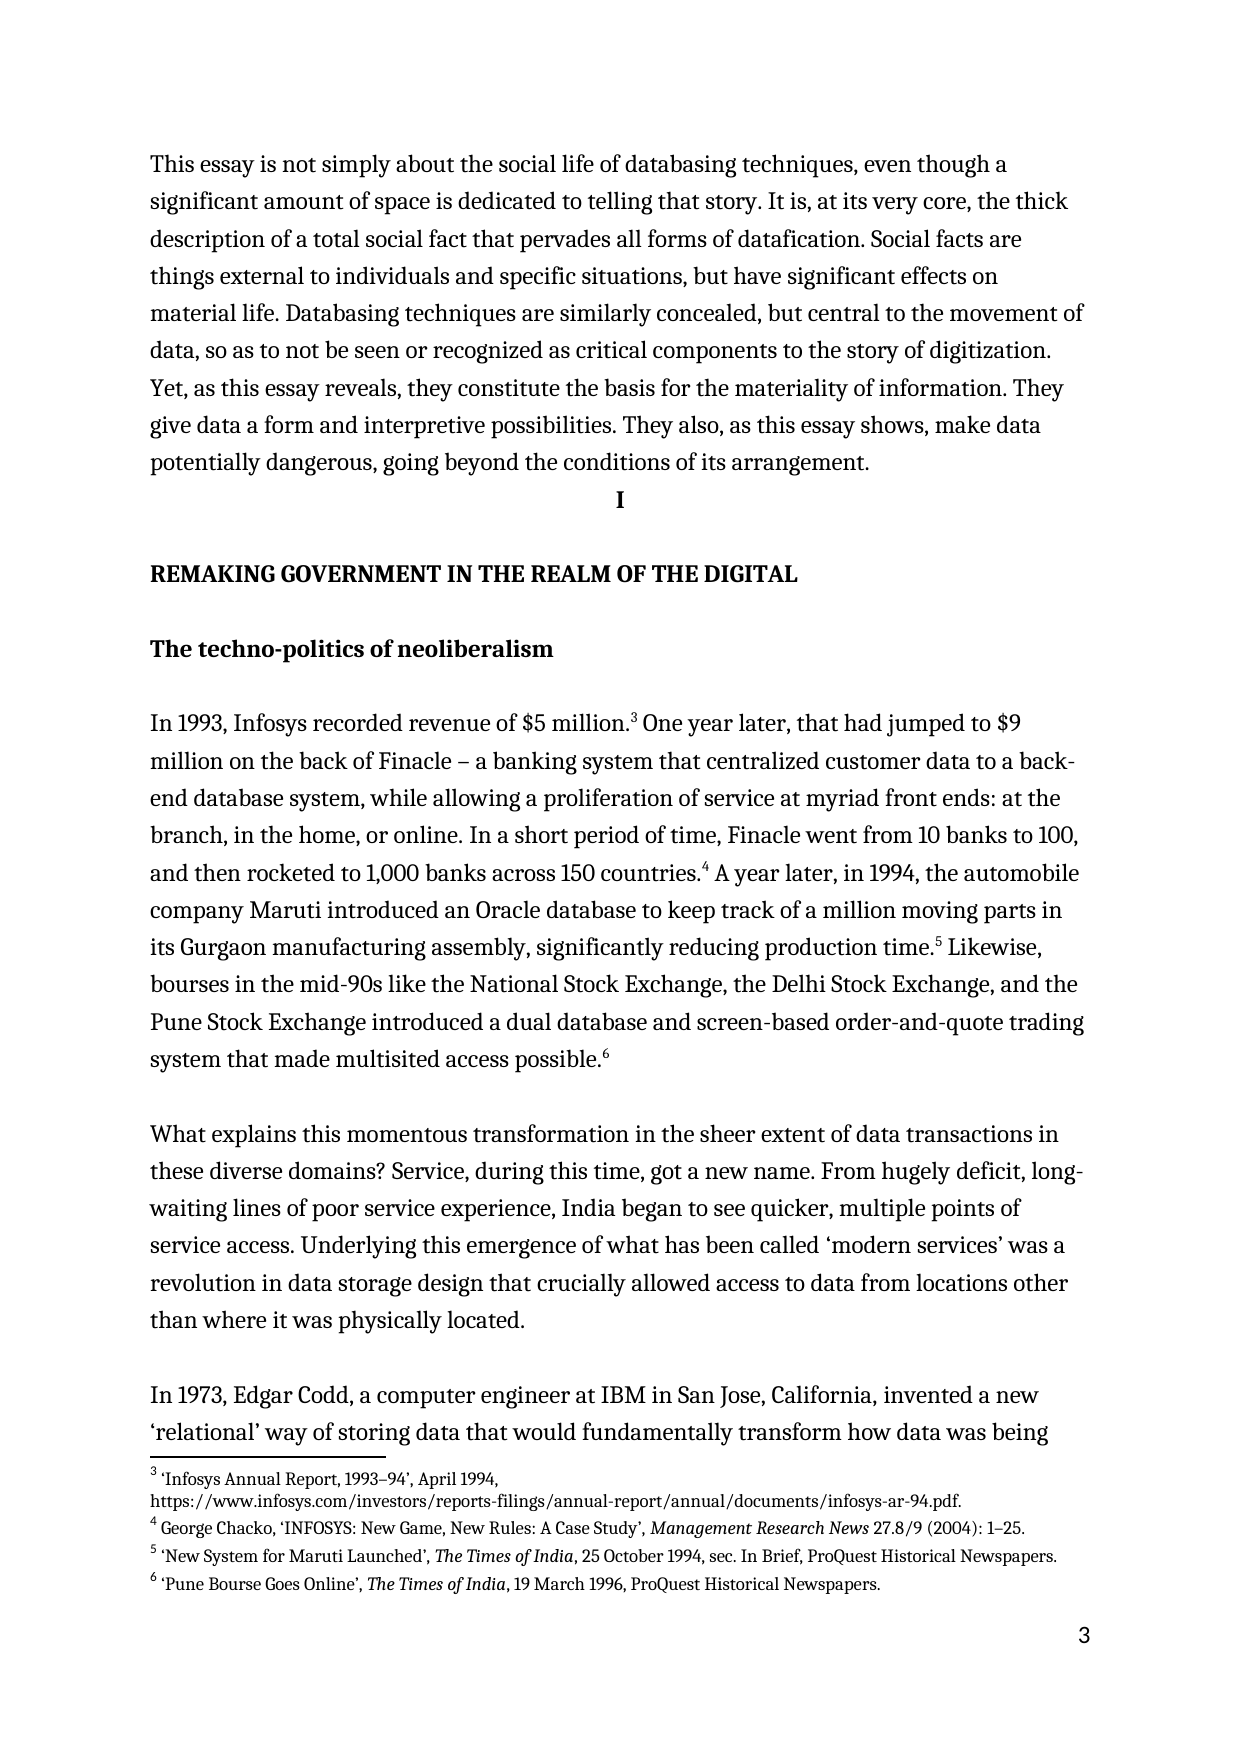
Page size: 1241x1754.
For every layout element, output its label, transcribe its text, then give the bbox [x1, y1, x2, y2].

text In 1993, Infosys recorded revenue of $5 million. One year later, that had jumped to $9 million on the back of Finacle – a banking system that centralized customer data to a back-end database system, while allowing a proliferation of service at myriad front ends: at the branch, in the home, or online. In a short period of time, Finacle went from 10 banks to 100, and then rocketed to 1,000 banks across 150 countries. A year later, in 1994, the automobile company Maruti introduced an Oracle database to keep track of a million moving parts in its Gurgaon manufacturing assembly, significantly reducing production time. Likewise, bourses in the mid-90s like the National Stock Exchange, the Delhi Stock Exchange, and the Pune Stock Exchange introduced a dual database and screen-based order-and-quote trading system that made multisited access possible. [150, 709, 1090, 1074]
text I [150, 486, 1090, 514]
text The techno-politics of neoliberalism [150, 635, 1090, 663]
text REMAKING GOVERNMENT IN THE REALM OF THE DIGITAL [150, 560, 1090, 589]
text This essay is not simply about the social life of databasing techniques, even though a significant amount of space is dedicated to telling that story. It is, at its very core, the thick description of a total social fact that pervades all forms of datafication. Social facts are things external to individuals and specific situations, but have significant effects on material life. Databasing techniques are similarly concealed, but central to the movement of data, so as to not be seen or recognized as critical components to the story of digitization. Yet, as this essay reveals, they constitute the basis for the materiality of information. They give data a form and interpretive possibilities. They also, as this essay shows, make data potentially dangerous, going beyond the conditions of its arrangement. [150, 150, 1090, 477]
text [150, 1381, 1090, 1447]
text What explains this momentous transformation in the sheer extent of data transactions in these diverse domains? Service, during this time, got a new name. From hugely deficit, long-waiting lines of poor service experience, India began to see quicker, multiple points of service access. Underlying this emergence of what has been called ‘modern services’ was a revolution in data storage design that crucially allowed access to data from locations other than where it was physically located. [150, 1119, 1090, 1335]
